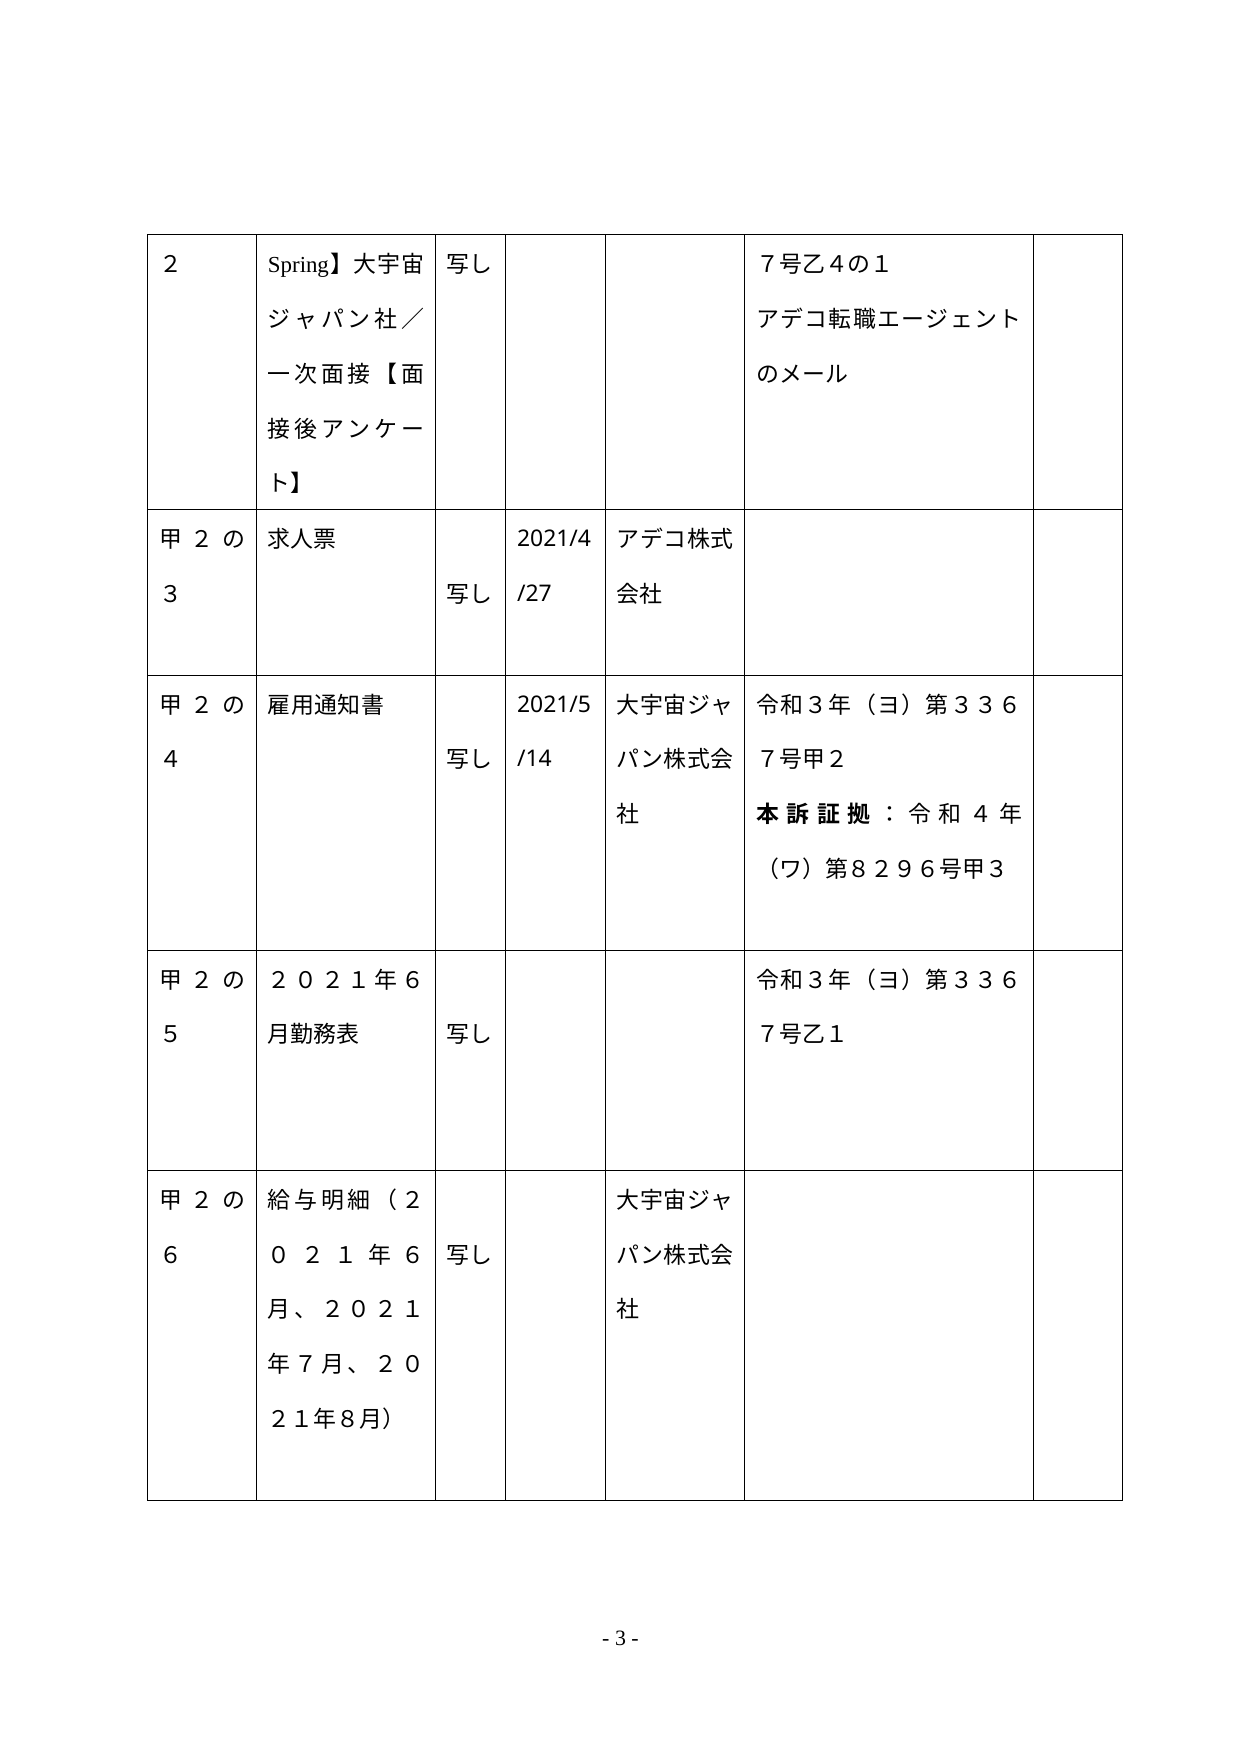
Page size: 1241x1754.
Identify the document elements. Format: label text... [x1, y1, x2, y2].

table_cell [506, 1171, 605, 1500]
table_cell 求人票 [257, 510, 435, 675]
table_cell 令和３年（ヨ）第３３６７号甲２ 本訴証拠：令和４年（ワ）第８２９６号甲３ [745, 676, 1033, 950]
table_cell [1034, 951, 1122, 1170]
table_cell 写し [436, 1171, 505, 1500]
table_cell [257, 235, 435, 509]
table_cell 写し [436, 676, 505, 950]
table_cell [1034, 1171, 1122, 1500]
table_cell 大宇宙ジャパン株式会社 [606, 1171, 744, 1500]
table_cell 大宇宙ジャパン株式会社 [606, 676, 744, 950]
table_cell [745, 510, 1033, 675]
table_cell [1034, 235, 1122, 509]
table_cell 雇用通知書 [257, 676, 435, 950]
table_cell アデコ株式会社 [606, 510, 744, 675]
table_cell 給与明細（２０２１年６月、２０２１年７月、２０２１年８月） [257, 1171, 435, 1500]
table_cell 令和３年（ヨ）第３３６７号乙１ [745, 951, 1033, 1170]
table_cell 甲２の４ [148, 676, 256, 950]
table_cell 写し [436, 951, 505, 1170]
table_cell [1034, 676, 1122, 950]
table_cell 2021/5/14 [506, 676, 605, 950]
table_cell [745, 1171, 1033, 1500]
table_cell 甲２の２ [148, 235, 256, 509]
table_cell 写し [436, 510, 505, 675]
table_cell [1034, 510, 1122, 675]
table_cell 2021/4/27 [506, 510, 605, 675]
table_cell 写し [436, 235, 505, 509]
table_cell [506, 951, 605, 1170]
table_cell ２０２１年６月勤務表 [257, 951, 435, 1170]
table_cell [745, 235, 1033, 509]
table_cell [506, 235, 605, 509]
table_cell [606, 235, 744, 509]
table_cell 甲２の６ [148, 1171, 256, 1500]
table_cell 甲２の３ [148, 510, 256, 675]
table_cell [606, 951, 744, 1170]
table_cell 甲２の５ [148, 951, 256, 1170]
